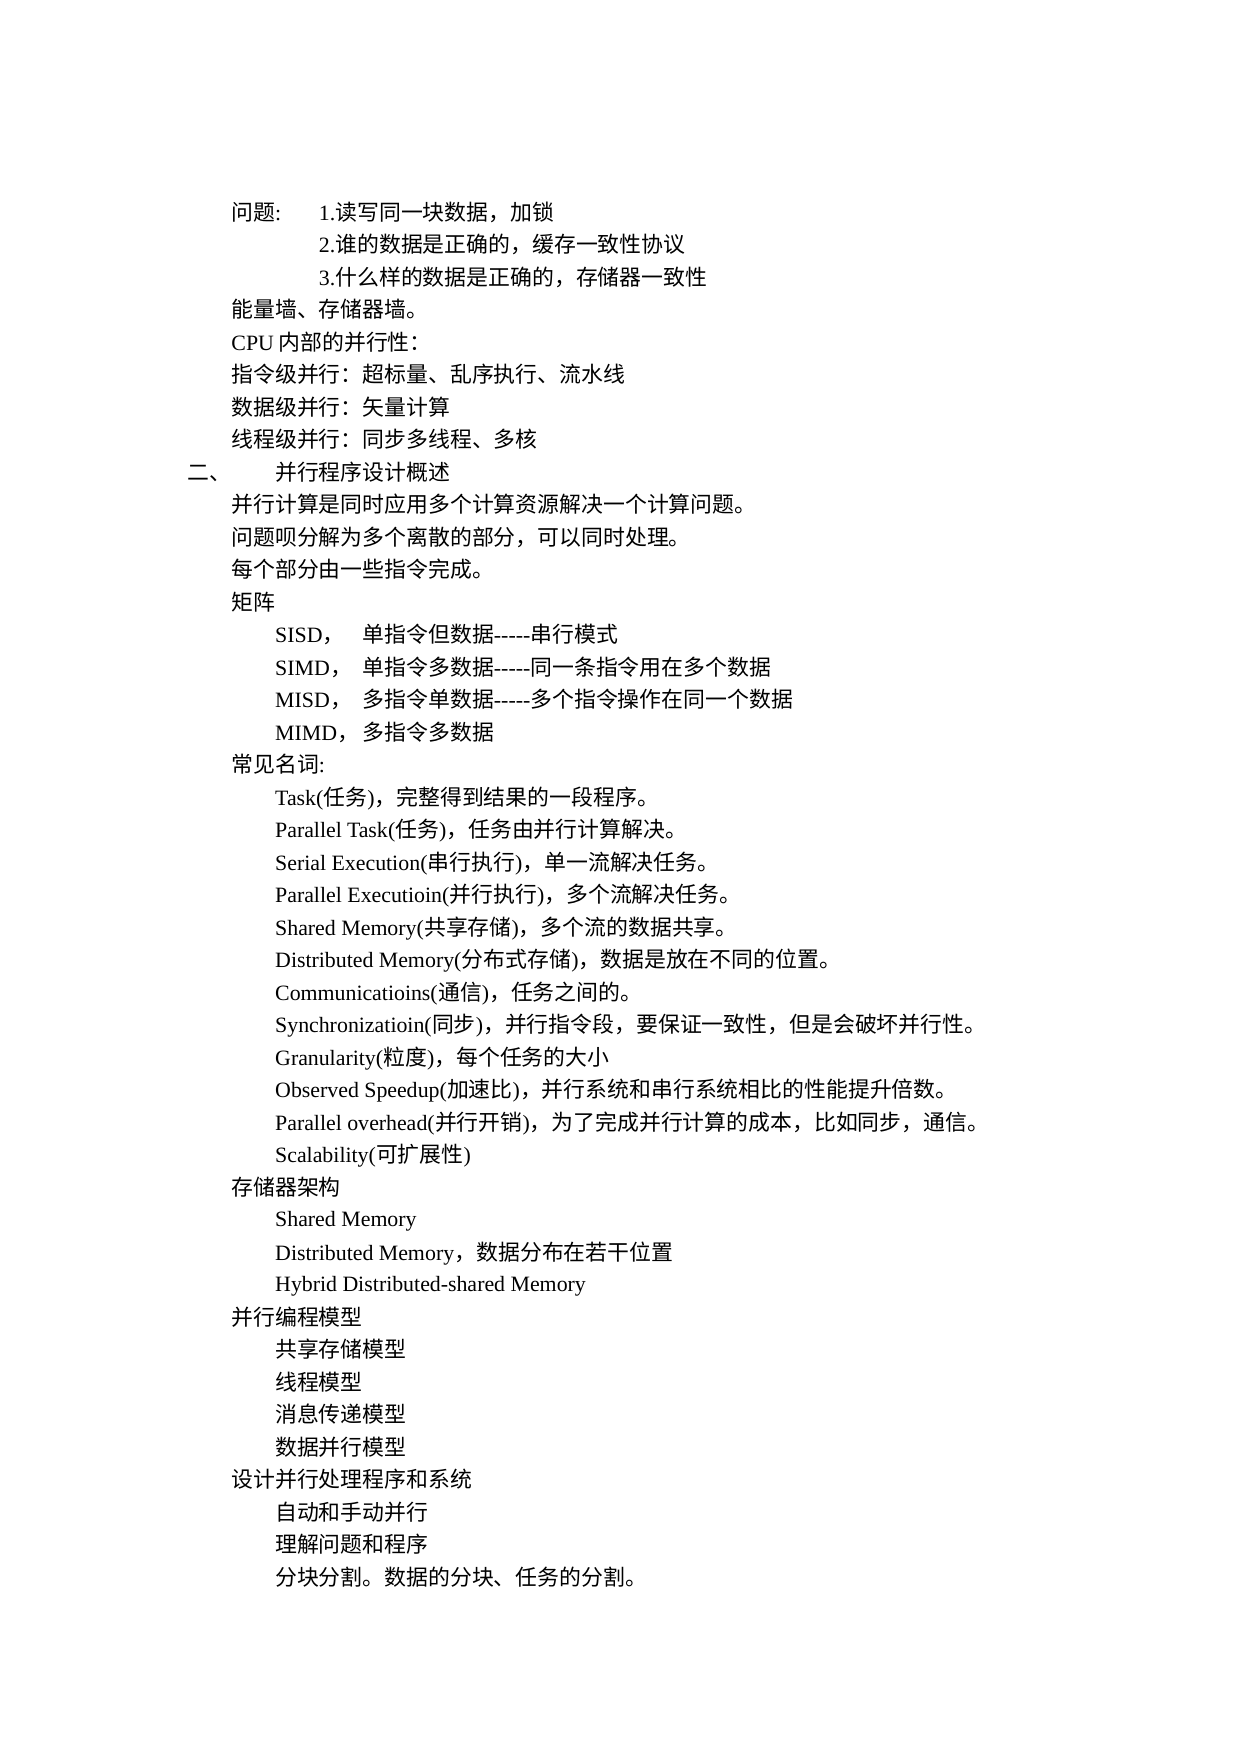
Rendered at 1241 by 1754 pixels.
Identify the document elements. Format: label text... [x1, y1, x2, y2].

text Synchronizatioin(同步)，并行指令段，要保证一致性，但是会破坏并行性。 [187, 1007, 1053, 1039]
text 常见名词: [187, 747, 1053, 779]
text 自动和手动并行 [187, 1494, 1053, 1527]
text Granularity(粒度)，每个任务的大小 [187, 1039, 1053, 1072]
text Task(任务)，完整得到结果的一段程序。 [187, 779, 1053, 812]
text Parallel overhead(并行开销)，为了完成并行计算的成本，比如同步，通信。 [187, 1104, 1053, 1137]
list SISD， 单指令但数据-----串行模式 [231, 617, 1053, 649]
list SIMD， 单指令多数据-----同一条指令用在多个数据 [231, 649, 1053, 682]
text Distributed Memory(分布式存储)，数据是放在不同的位置。 [187, 942, 1053, 974]
text Serial Execution(串行执行)，单一流解决任务。 [187, 844, 1053, 877]
list 每个部分由一些指令完成。 [231, 552, 1053, 584]
list MISD， 多指令单数据-----多个指令操作在同一个数据 [231, 682, 1053, 714]
list 问题: 1.读写同一块数据，加锁 [231, 194, 1053, 227]
text Shared Memory(共享存储)，多个流的数据共享。 [187, 909, 1053, 942]
text Parallel Task(任务)，任务由并行计算解决。 [187, 812, 1053, 844]
text 并行编程模型 [187, 1299, 1053, 1332]
list 线程级并行：同步多线程、多核 [231, 422, 1053, 454]
text Shared Memory [187, 1202, 1053, 1234]
list 能量墙、存储器墙。 [231, 292, 1053, 324]
list MIMD， 多指令多数据 [231, 714, 1053, 747]
list 矩阵 [231, 584, 1053, 617]
list 3.什么样的数据是正确的，存储器一致性 [231, 259, 1053, 292]
list 并行计算是同时应用多个计算资源解决一个计算问题。 [231, 487, 1053, 519]
text 线程模型 [187, 1364, 1053, 1397]
text Observed Speedup(加速比)，并行系统和串行系统相比的性能提升倍数。 [187, 1072, 1053, 1104]
list 问题呗分解为多个离散的部分，可以同时处理。 [231, 519, 1053, 552]
text 消息传递模型 [187, 1397, 1053, 1429]
list CPU内部的并行性： [231, 324, 1053, 357]
text Parallel Executioin(并行执行)，多个流解决任务。 [187, 877, 1053, 909]
text Scalability(可扩展性) [187, 1137, 1053, 1169]
text 数据并行模型 [187, 1429, 1053, 1462]
text 分块分割。数据的分块、任务的分割。 [187, 1559, 1053, 1592]
text 存储器架构 [187, 1169, 1053, 1202]
list 并行程序设计概述 [187, 454, 1053, 487]
text Communicatioins(通信)，任务之间的。 [187, 974, 1053, 1007]
text 共享存储模型 [187, 1332, 1053, 1364]
list 数据级并行：矢量计算 [231, 389, 1053, 422]
text Hybrid Distributed-shared Memory [187, 1267, 1053, 1299]
list 2.谁的数据是正确的，缓存一致性协议 [231, 227, 1053, 259]
text 理解问题和程序 [187, 1527, 1053, 1559]
list 指令级并行：超标量、乱序执行、流水线 [231, 357, 1053, 389]
text 设计并行处理程序和系统 [187, 1462, 1053, 1494]
text Distributed Memory，数据分布在若干位置 [187, 1234, 1053, 1267]
